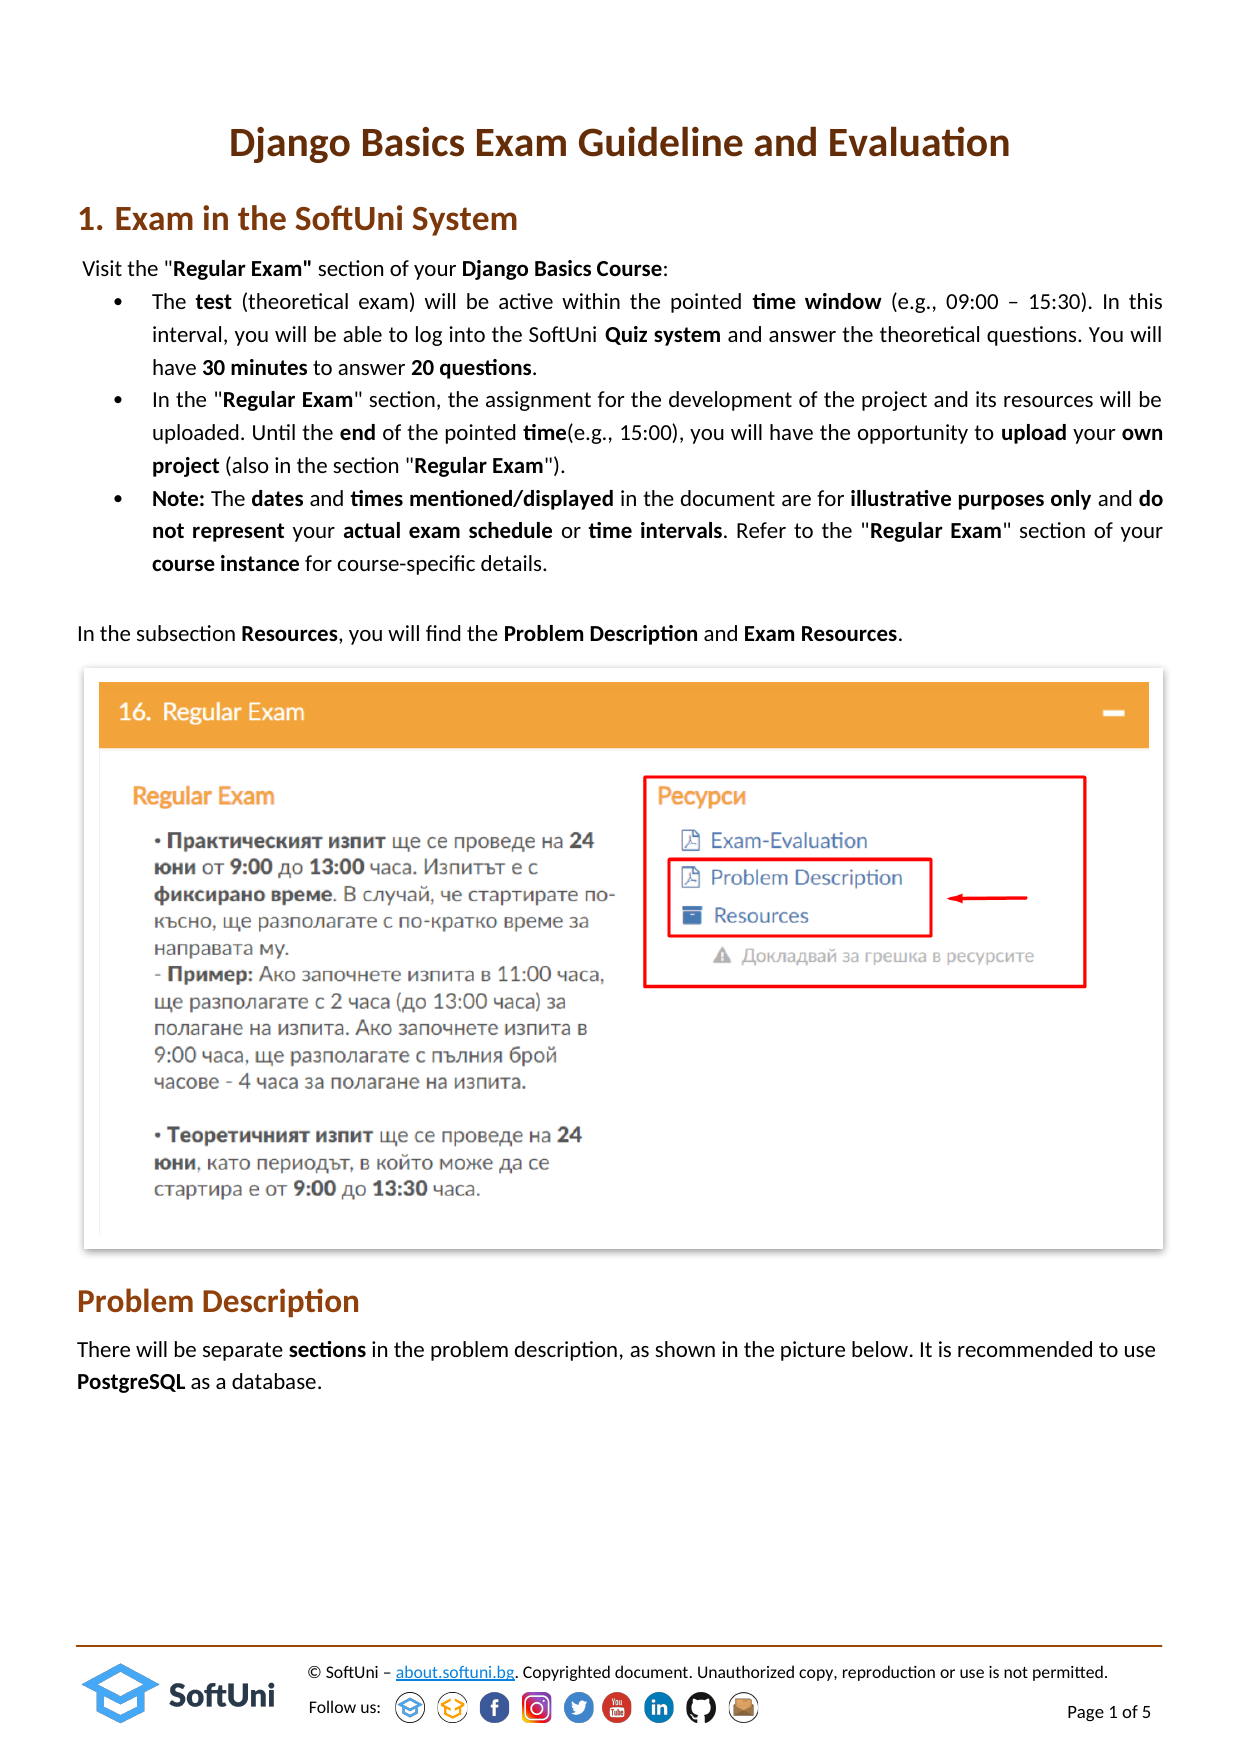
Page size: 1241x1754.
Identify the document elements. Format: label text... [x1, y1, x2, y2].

picture [686, 1692, 716, 1723]
subtitle Django Basics Exam Guideline and Evaluation [77, 116, 1163, 167]
list The test (theoretical exam) will be active within the pointed time window (e.g., 09:00 – 15:30). In this interval, you will be able to log into the SoftUni Quiz system and answer the theoretical questions. You will have 30 minutes to answer 20 questions. [114, 282, 1163, 381]
picture [658, 1705, 667, 1714]
picture [665, 1714, 674, 1723]
subtitle Exam in the SoftUni System [77, 196, 1163, 239]
picture [75, 1658, 281, 1729]
text In the subsection Resources, you will find the Problem Description and Exam Resources. [77, 619, 1163, 647]
picture [479, 1692, 510, 1723]
picture [644, 1692, 653, 1701]
picture [522, 1692, 552, 1723]
list In the "Regular Exam" section, the assignment for the development of the project and its resources will be uploaded. Until the end of the pointed time(e.g., 15:00), you will have the opportunity to upload your own project (also in the section "Regular Exam"). [114, 381, 1163, 479]
text There will be separate sections in the problem description, as shown in the picture below. It is recommended to use PostgreSQL as a database. [77, 1335, 1163, 1395]
picture [437, 1692, 468, 1723]
subtitle Problem Description [77, 1280, 1163, 1321]
picture [602, 1692, 632, 1723]
picture [99, 682, 1149, 1235]
list Note: The dates and times mentioned/displayed in the document are for illustrative purposes only and do not represent your actual exam schedule or time intervals. Refer to the "Regular Exam" section of your course instance for course-specific details. [114, 479, 1163, 577]
picture [728, 1692, 759, 1723]
text Visit the "Regular Exam" section of your Django Basics Course: [77, 249, 1163, 282]
picture [644, 1714, 653, 1723]
picture [395, 1692, 425, 1723]
picture [564, 1692, 594, 1723]
picture [665, 1692, 674, 1701]
